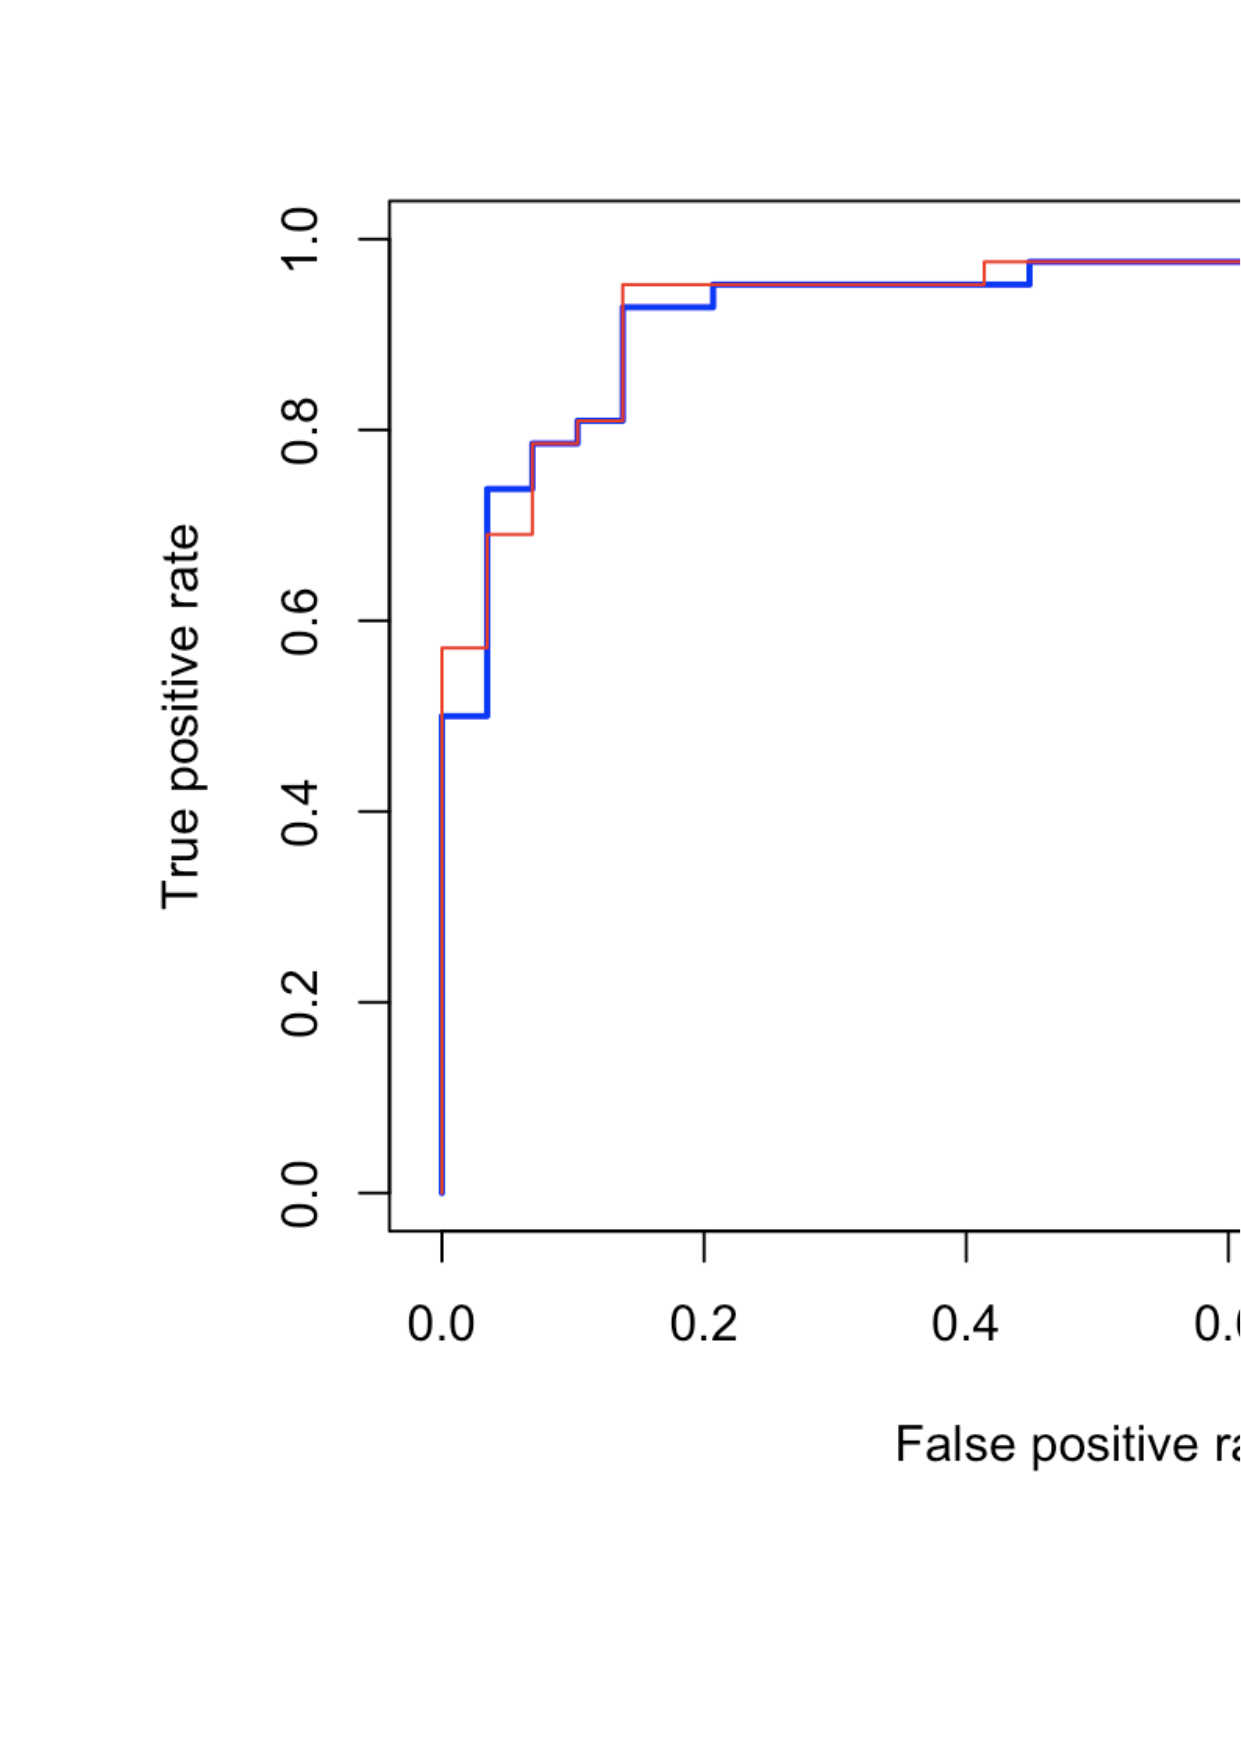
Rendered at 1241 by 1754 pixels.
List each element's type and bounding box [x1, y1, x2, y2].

picture [150, 150, 1241, 1519]
